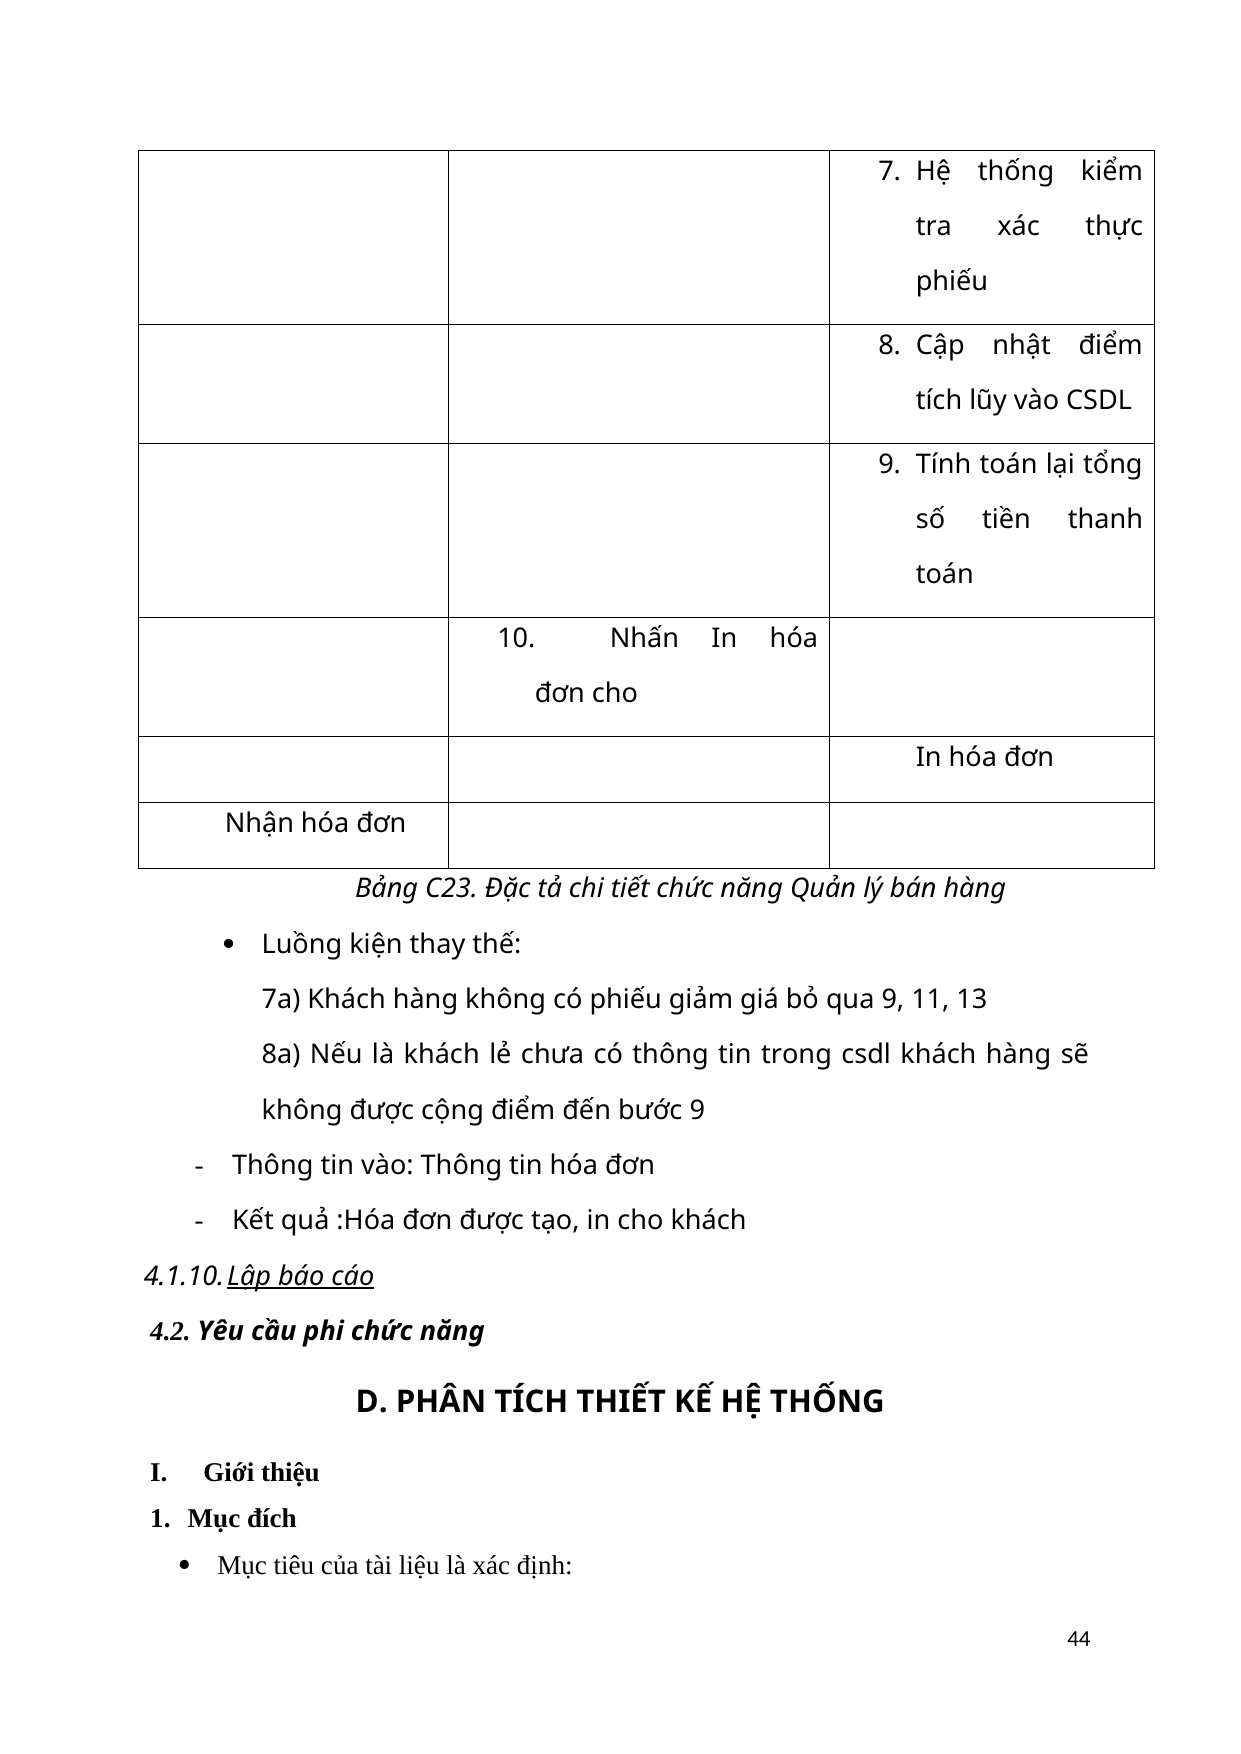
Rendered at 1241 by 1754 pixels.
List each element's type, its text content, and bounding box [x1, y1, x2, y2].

table_cell Tính toán lại tổng số tiền thanh toán [830, 444, 1154, 617]
table_cell [449, 737, 829, 802]
list 7a) Khách hàng không có phiếu giảm giá bỏ qua 9, 11, 13 [261, 979, 1090, 1016]
table_cell Nhận hóa đơn [139, 803, 448, 868]
list Thông tin vào: Thông tin hóa đơn [194, 1146, 1090, 1182]
table_cell [139, 737, 448, 802]
table_cell [830, 803, 1154, 868]
table_cell [449, 151, 829, 324]
table_cell [830, 618, 1154, 736]
table_cell [139, 151, 448, 324]
table_cell [139, 325, 448, 443]
list Yêu cầu phi chức năng [150, 1311, 1090, 1348]
list Bảng C23. Đặc tả chi tiết chức năng Quản lý bán hàng [271, 869, 1090, 906]
list 8a) Nếu là khách lẻ chưa có thông tin trong csdl khách hàng sẽ không được cộng điểm đến bước 9 [261, 1035, 1090, 1127]
text D. PHÂN TÍCH THIẾT KẾ HỆ THỐNG [150, 1379, 1090, 1422]
list Mục tiêu của tài liệu là xác định: [179, 1549, 1090, 1580]
table_cell [139, 618, 448, 736]
list Lập báo cáo [224, 1256, 1090, 1293]
table_cell [139, 444, 448, 617]
table_cell Nhấn In hóa đơn cho [449, 618, 829, 736]
list Luồng kiện thay thế: [224, 924, 1090, 961]
table_cell In hóa đơn [830, 737, 1154, 802]
list Giới thiệu [150, 1456, 1090, 1487]
table_cell Cập nhật điểm tích lũy vào CSDL [830, 325, 1154, 443]
table_cell [449, 444, 829, 617]
table_cell Hệ thống kiểm tra xác thực phiếu [830, 151, 1154, 324]
list Mục đích [150, 1502, 1090, 1533]
list Kết quả :Hóa đơn được tạo, in cho khách [194, 1201, 1090, 1238]
table_cell [449, 325, 829, 443]
table_cell [449, 803, 829, 868]
